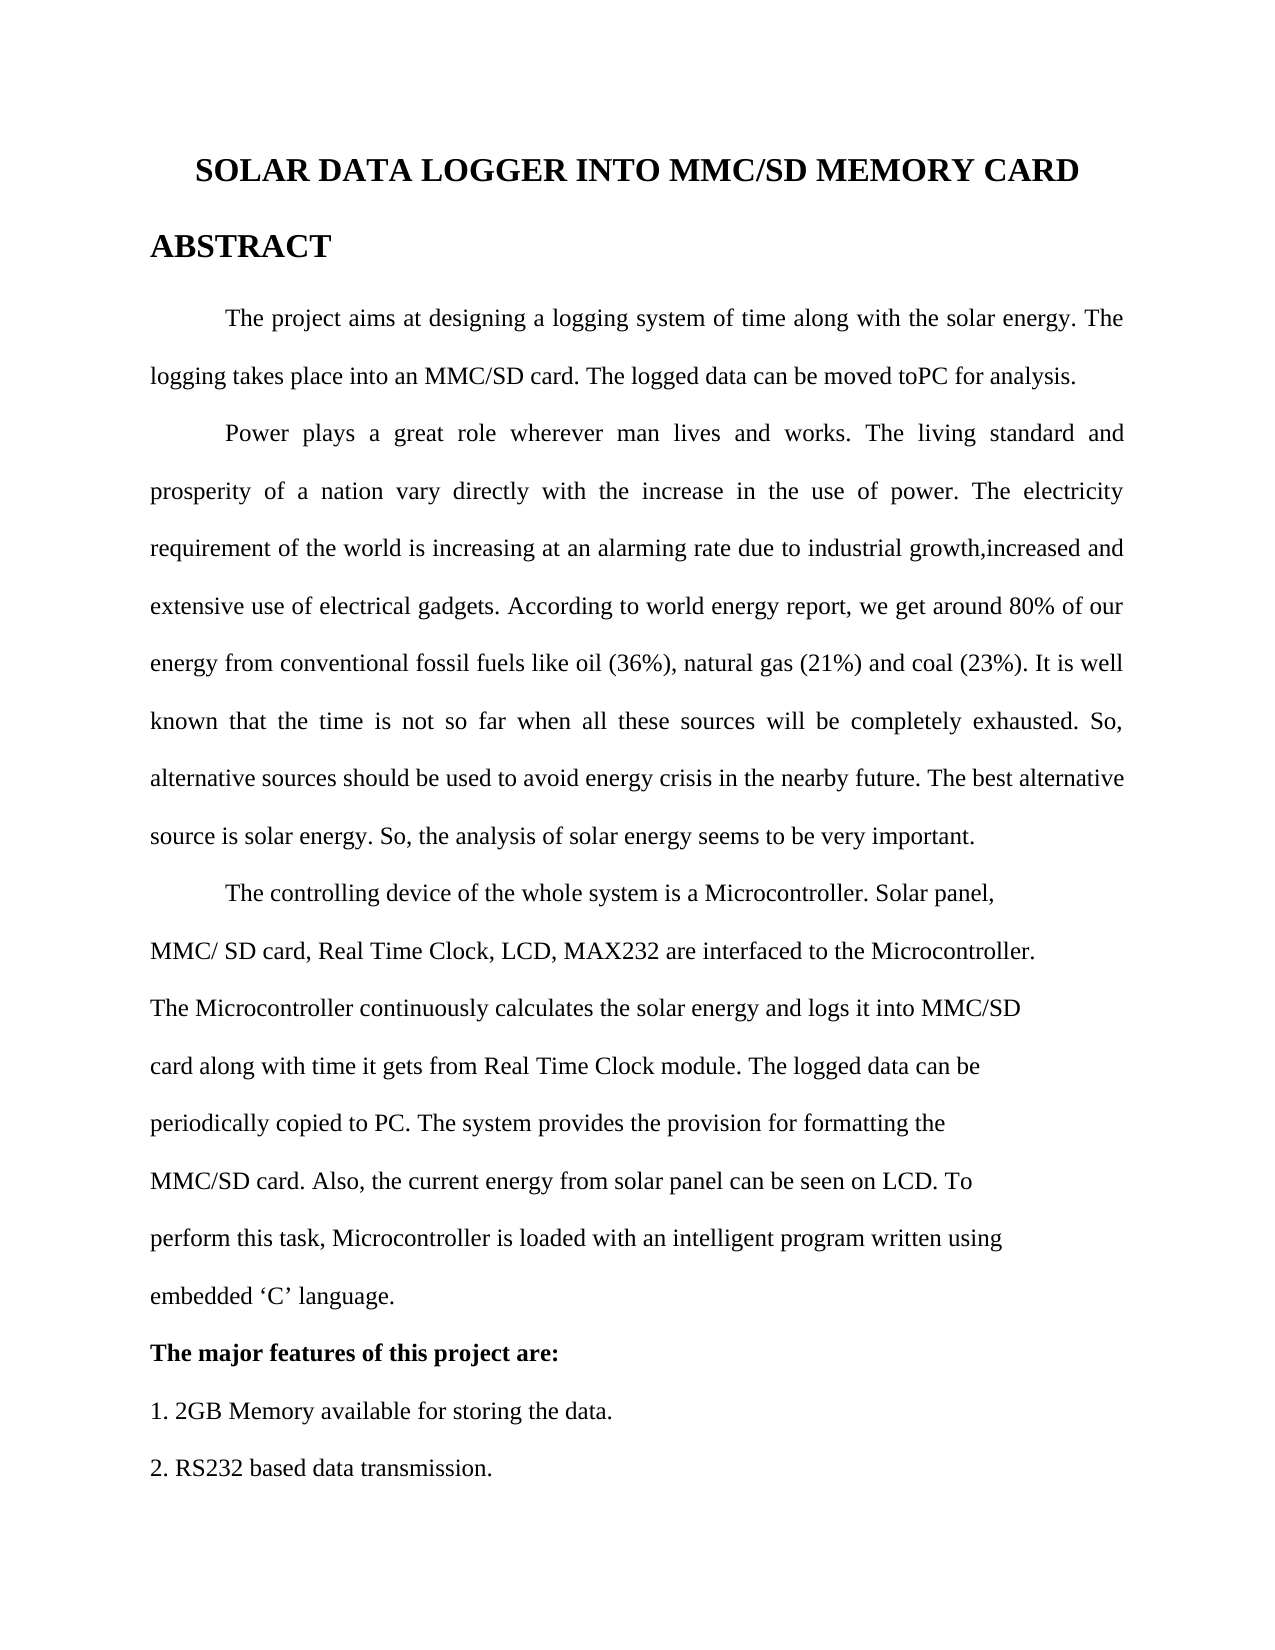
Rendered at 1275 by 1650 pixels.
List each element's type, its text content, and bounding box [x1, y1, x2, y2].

text ABSTRACT [150, 227, 1125, 265]
text MMC/ SD card, Real Time Clock, LCD, MAX232 are interfaced to the Microcontroller. [150, 936, 1125, 964]
text The Microcontroller continuously calculates the solar energy and logs it into MMC/SD [150, 993, 1125, 1022]
text periodically copied to PC. The system provides the provision for formatting the [150, 1108, 1125, 1137]
text The project aims at designing a logging system of time along with the solar energy. The logging takes place into an MMC/SD card. The logged data can be moved toPC for analysis. [150, 303, 1125, 389]
text card along with time it gets from Real Time Clock module. The logged data can be [150, 1051, 1125, 1079]
text 2. RS232 based data transmission. [150, 1453, 1125, 1482]
text SOLAR DATA LOGGER INTO MMC/SD MEMORY CARD [150, 150, 1125, 188]
text embedded ‘C’ language. [150, 1281, 1125, 1309]
text 1. 2GB Memory available for storing the data. [150, 1396, 1125, 1424]
text perform this task, Microcontroller is loaded with an intelligent program written using [150, 1223, 1125, 1252]
text MMC/SD card. Also, the current energy from solar panel can be seen on LCD. To [150, 1166, 1125, 1194]
text The controlling device of the whole system is a Microcontroller. Solar panel, [150, 878, 1125, 907]
text The major features of this project are: [150, 1338, 1125, 1367]
text Power plays a great role wherever man lives and works. The living standard and prosperity of a nation vary directly with the increase in the use of power. The electricity requirement of the world is increasing at an alarming rate due to industrial growth,increased and extensive use of electrical gadgets. According to world energy report, we get around 80% of our energy from conventional fossil fuels like oil (36%), natural gas (21%) and coal (23%). It is well known that the time is not so far when all these sources will be completely exhausted. So, alternative sources should be used to avoid energy crisis in the nearby future. The best alternative source is solar energy. So, the analysis of solar energy seems to be very important. [150, 418, 1125, 849]
